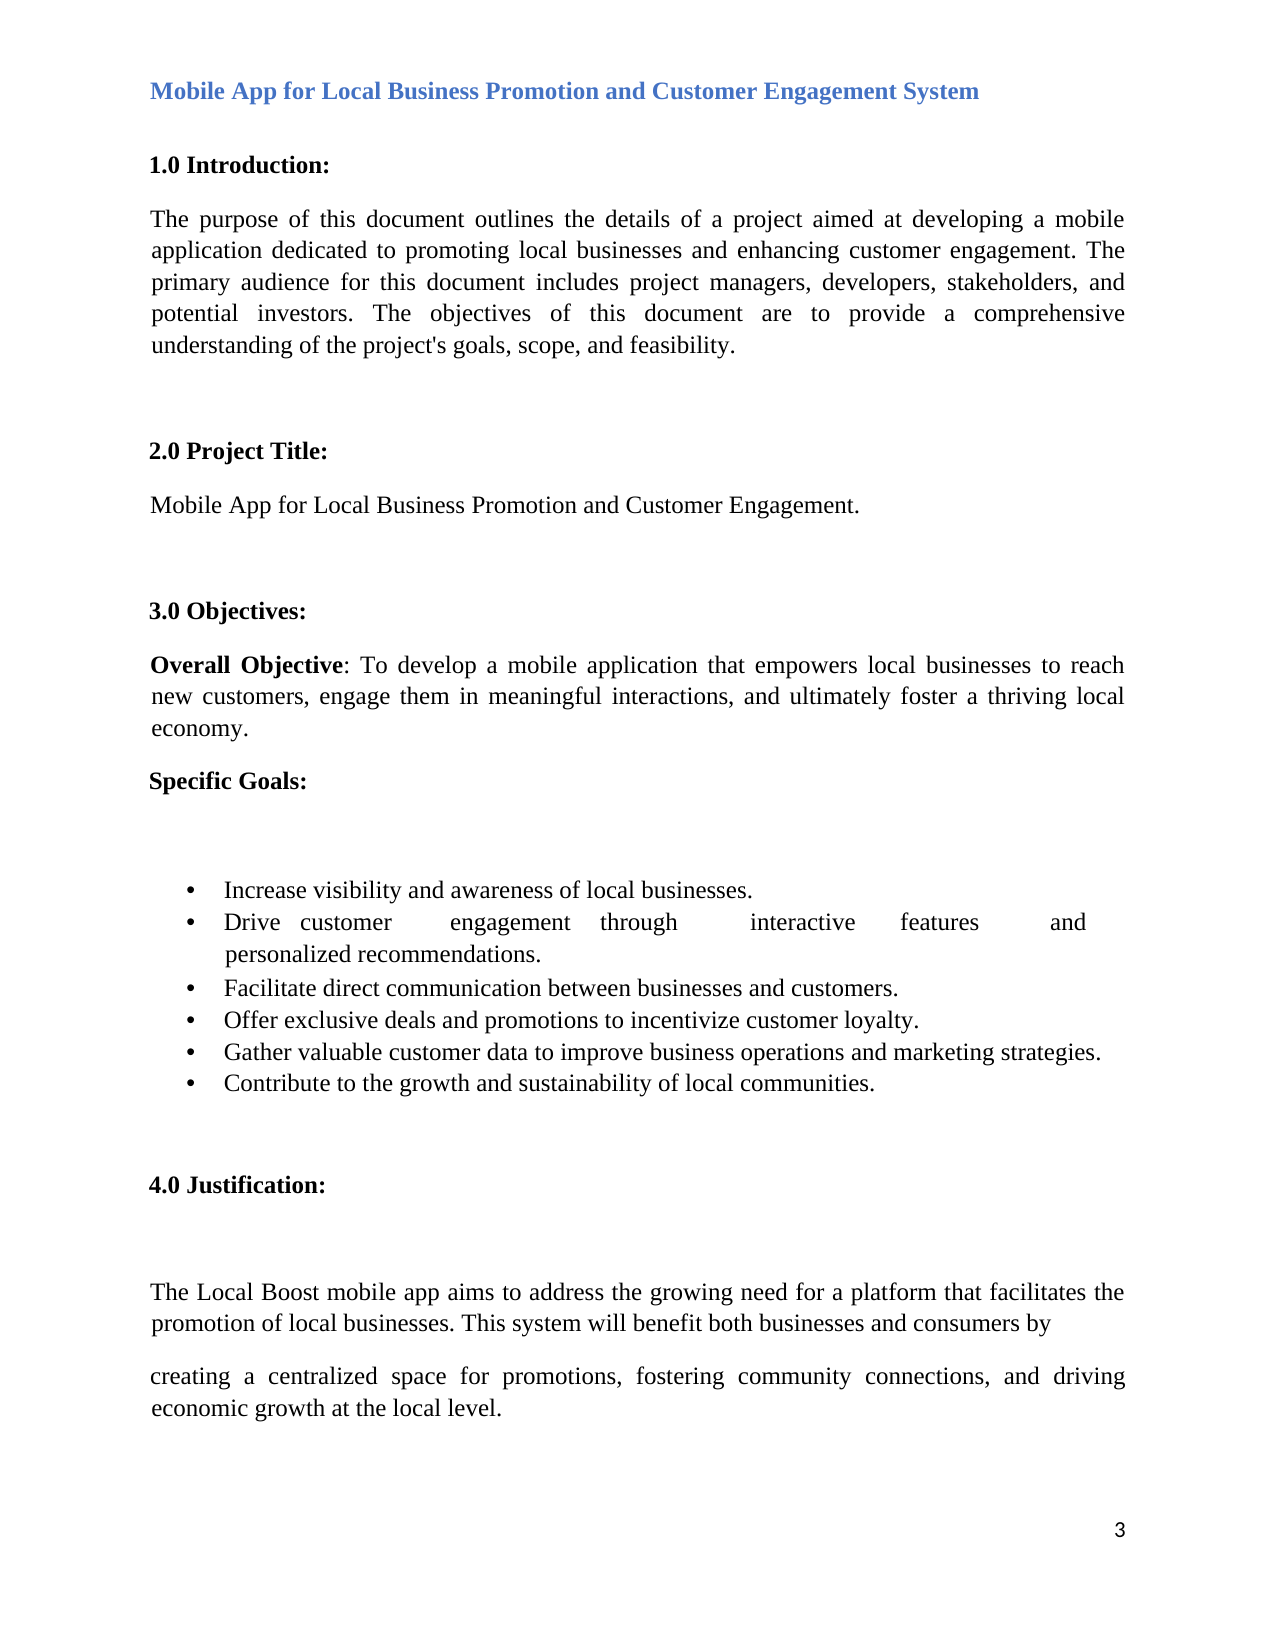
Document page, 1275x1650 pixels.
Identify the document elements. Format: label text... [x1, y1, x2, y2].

list Gather valuable customer data to improve business operations and marketing strategies. [186, 1037, 1126, 1066]
list Contribute to the growth and sustainability of local communities. [186, 1068, 1126, 1097]
text 1.0 Introduction: [148, 150, 1172, 179]
text creating a centralized space for promotions, fostering community connections, and driving economic growth at the local level. [150, 1361, 1126, 1422]
list Increase visibility and awareness of local businesses. [186, 875, 1126, 904]
text The purpose of this document outlines the details of a project aimed at developing a mobile application dedicated to promoting local businesses and enhancing customer engagement. The primary audience for this document includes project managers, developers, stakeholders, and potential investors. The objectives of this document are to provide a comprehensive understanding of the project's goals, scope, and feasibility. [150, 204, 1126, 359]
subtitle 4.0 Justification: [148, 1170, 1172, 1199]
text Overall Objective: To develop a mobile application that empowers local businesses to reach new customers, engage them in meaningful interactions, and ultimately foster a thriving local economy. [150, 650, 1126, 742]
subtitle 3.0 Objectives: [148, 596, 1172, 625]
list Offer exclusive deals and promotions to incentivize customer loyalty. [186, 1005, 1126, 1034]
list Facilitate direct communication between businesses and customers. [186, 973, 1126, 1002]
list Drive customer engagement through interactive features and personalized recommendations. [186, 907, 1126, 967]
subtitle 2.0 Project Title: [148, 436, 1172, 465]
text The Local Boost mobile app aims to address the growing need for a platform that facilitates the promotion of local businesses. This system will benefit both businesses and consumers by [150, 1277, 1126, 1337]
text Mobile App for Local Business Promotion and Customer Engagement. [150, 490, 1126, 518]
text Specific Goals: [148, 766, 1172, 795]
